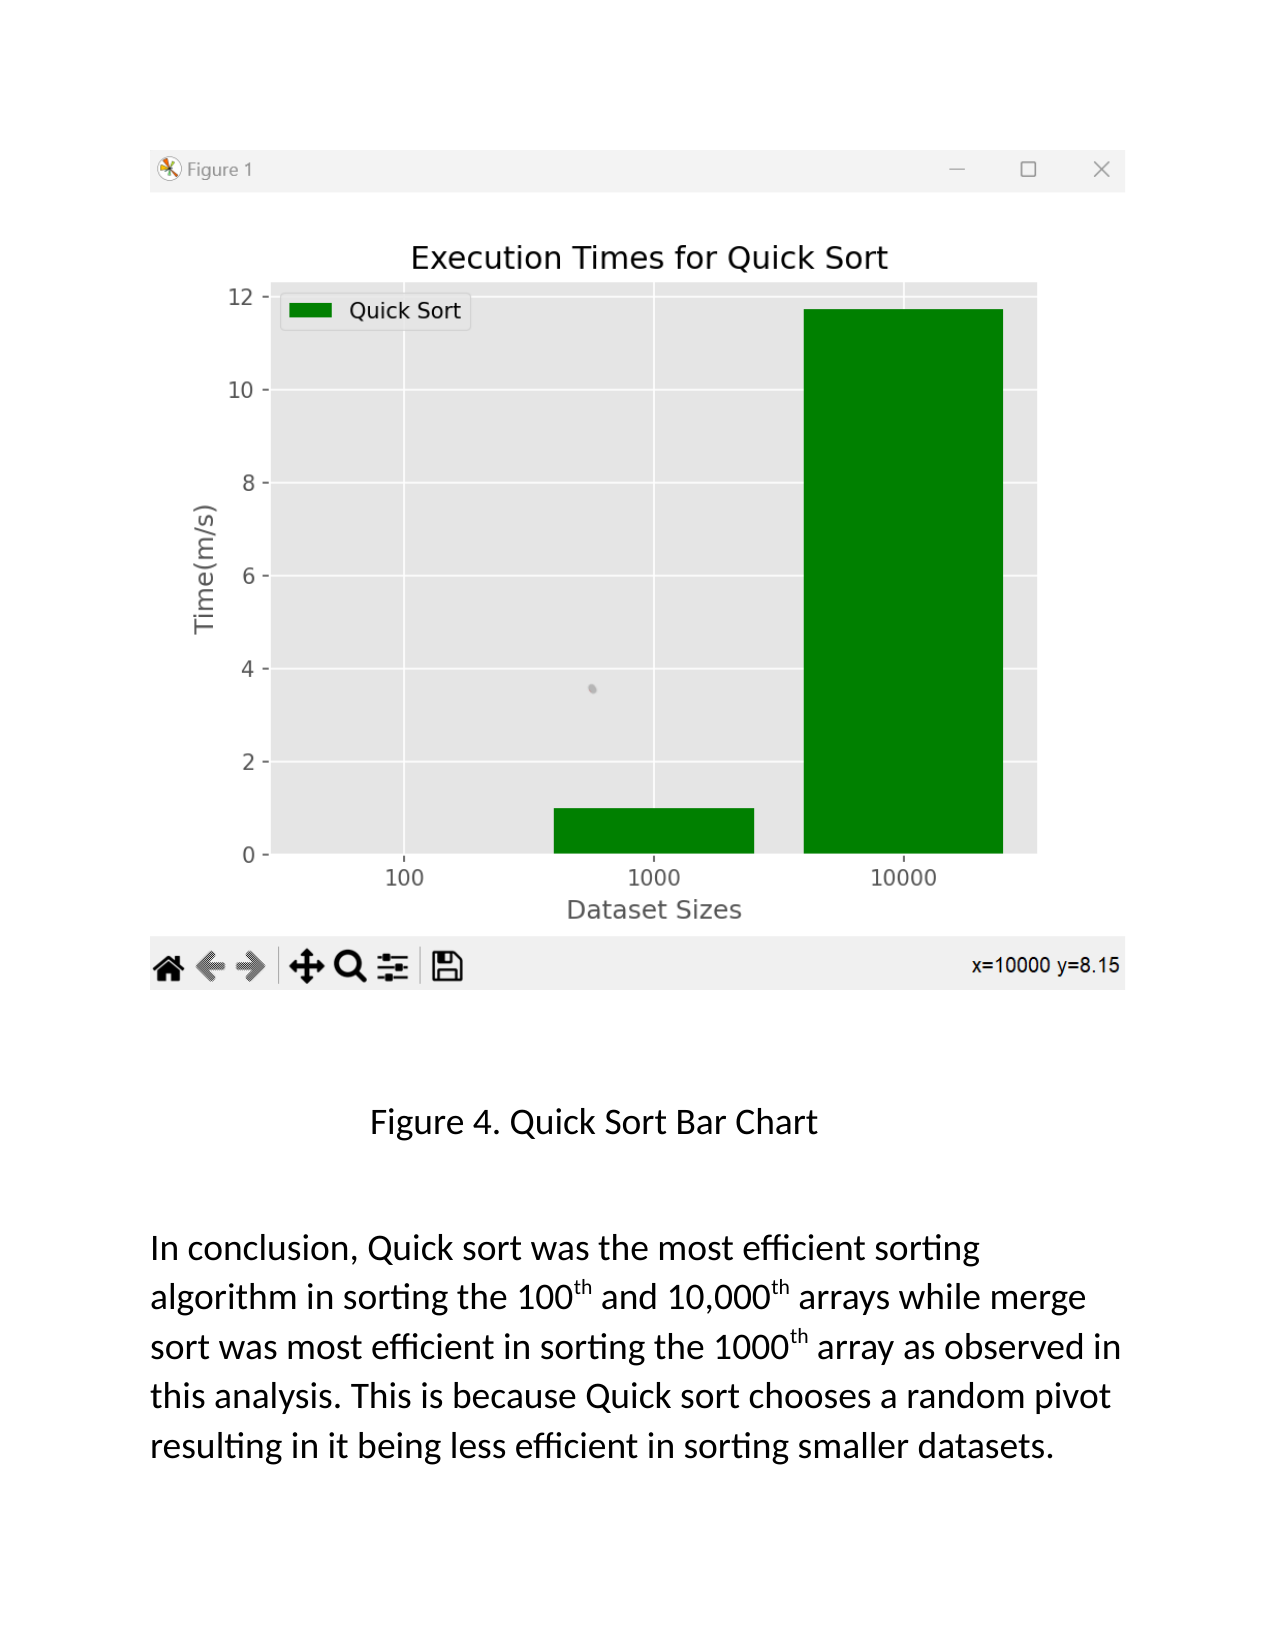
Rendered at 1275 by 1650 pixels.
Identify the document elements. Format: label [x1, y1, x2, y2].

text [150, 1224, 1125, 1467]
picture [150, 150, 1125, 990]
